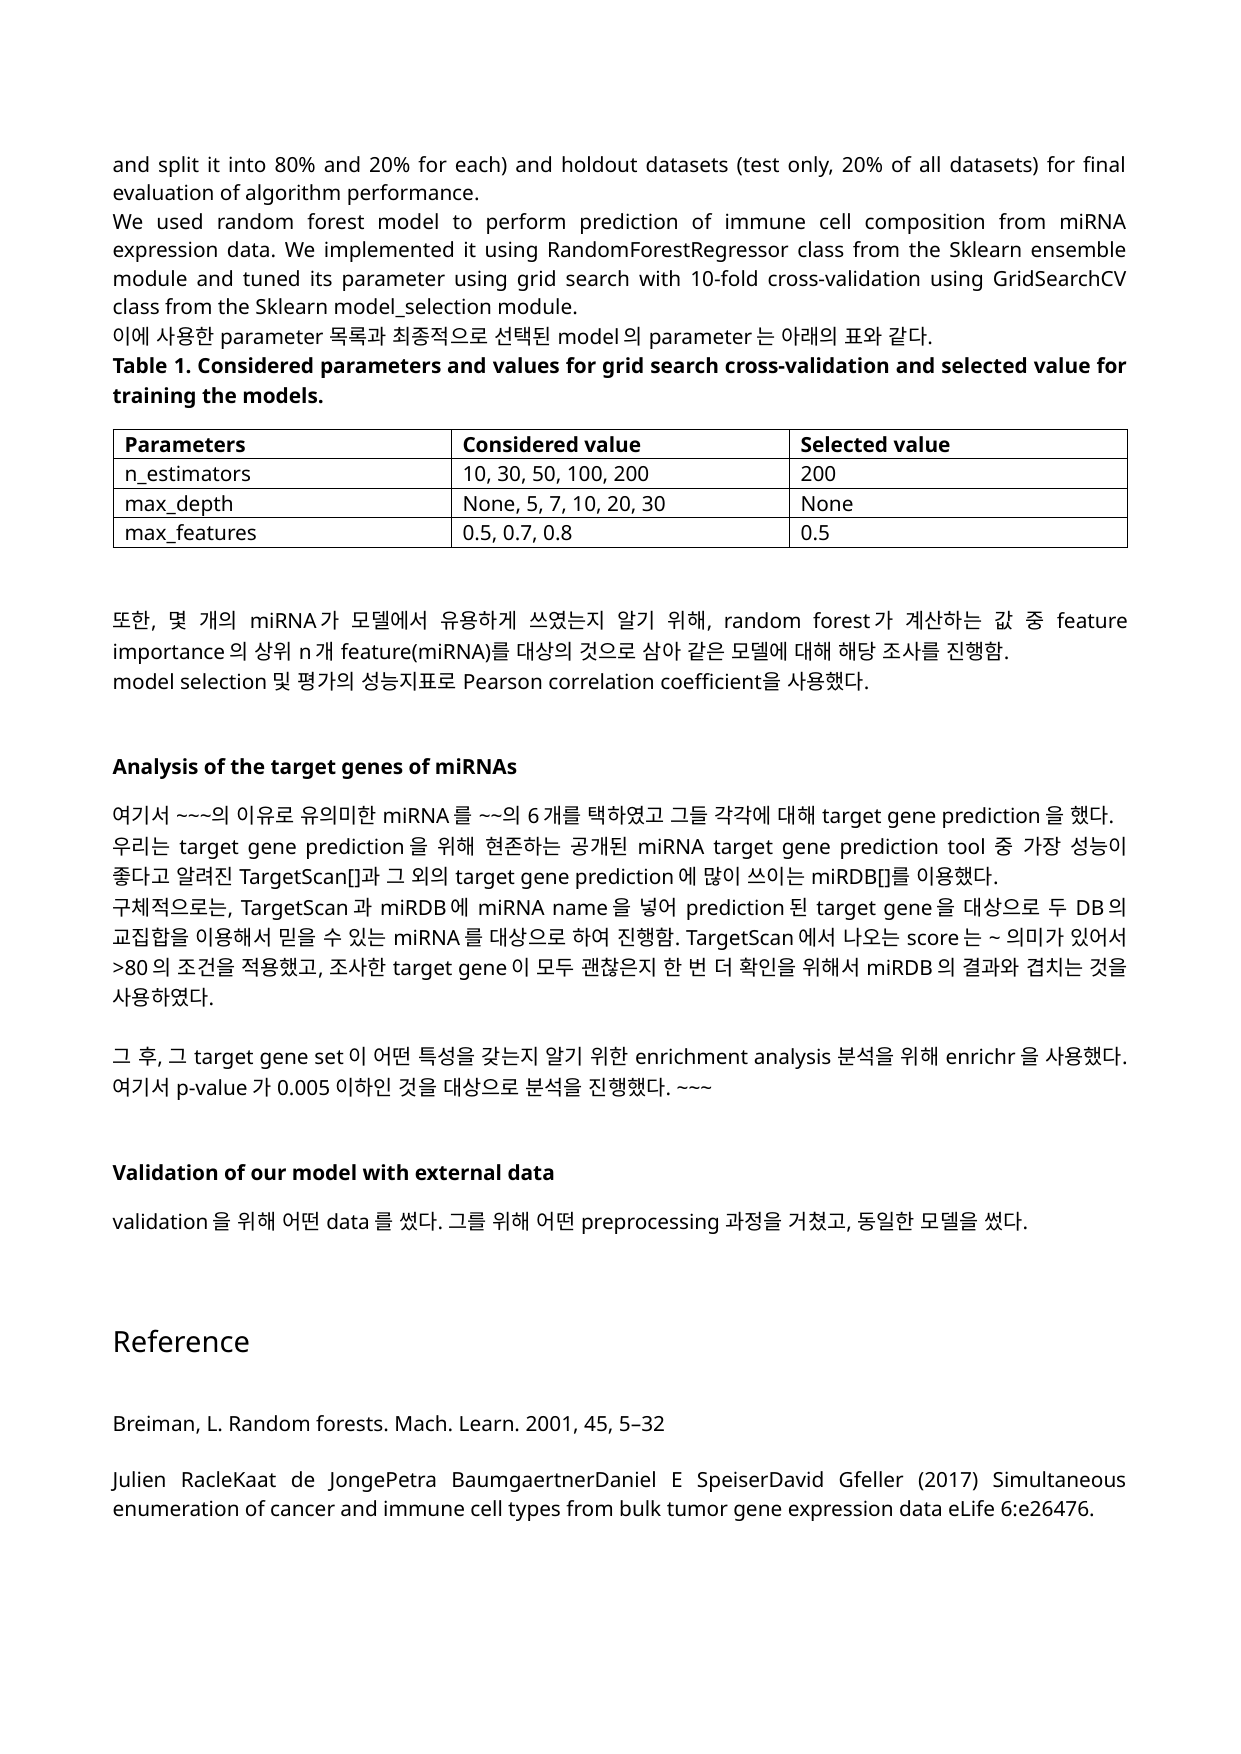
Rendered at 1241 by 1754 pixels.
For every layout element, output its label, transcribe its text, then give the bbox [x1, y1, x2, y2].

text 우리는 target gene prediction을 위해 현존하는 공개된 miRNA target gene prediction tool 중 가장 성능이 좋다고 알려진 TargetScan[]과 그 외의 target gene prediction에 많이 쓰이는 miRDB[]를 이용했다. [112, 830, 1128, 891]
text 그 후, 그 target gene set이 어떤 특성을 갖는지 알기 위한 enrichment analysis 분석을 위해 enrichr을 사용했다. 여기서 p-value가 0.005 이하인 것을 대상으로 분석을 진행했다. ~~~ [112, 1040, 1128, 1101]
subtitle Reference [112, 1321, 1128, 1361]
text 구체적으로는, TargetScan과 miRDB에 miRNA name을 넣어 prediction된 target gene을 대상으로 두 DB의 교집합을 이용해서 믿을 수 있는 miRNA를 대상으로 하여 진행함. TargetScan에서 나오는 score는 ~ 의미가 있어서 >80의 조건을 적용했고, 조사한 target gene이 모두 괜찮은지 한 번 더 확인을 위해서 miRDB의 결과와 겹치는 것을 사용하였다. [112, 891, 1128, 1012]
table_cell max_depth [114, 489, 451, 517]
text validation을 위해 어떤 data를 썼다. 그를 위해 어떤 preprocessing 과정을 거쳤고, 동일한 모델을 썼다. [112, 1205, 1128, 1236]
text 이에 사용한 parameter 목록과 최종적으로 선택된 model의 parameter는 아래의 표와 같다. [112, 321, 1128, 351]
table_header Considered value [452, 430, 789, 458]
subtitle Validation of our model with external data [112, 1158, 1128, 1186]
table_header Selected value [790, 430, 1127, 458]
text Breiman, L. Random forests. Mach. Learn. 2001, 45, 5–32 [112, 1409, 1128, 1437]
table_cell 0.5, 0.7, 0.8 [452, 518, 789, 547]
table_cell None, 5, 7, 10, 20, 30 [452, 489, 789, 517]
table_header Parameters [114, 430, 451, 458]
table_cell max_features [114, 518, 451, 547]
table_cell 10, 30, 50, 100, 200 [452, 459, 789, 488]
table_cell 0.5 [790, 518, 1127, 547]
text We used random forest model to perform prediction of immune cell composition from miRNA expression data. We implemented it using RandomForestRegressor class from the Sklearn ensemble module and tuned its parameter using grid search with 10-fold cross-validation using GridSearchCV class from the Sklearn model_selection module. [112, 207, 1128, 321]
table_cell 200 [790, 459, 1127, 488]
table_cell n_estimators [114, 459, 451, 488]
text 또한, 몇 개의 miRNA가 모델에서 유용하게 쓰였는지 알기 위해, random forest가 계산하는 값 중 feature importance의 상위 n개 feature(miRNA)를 대상의 것으로 삼아 같은 모델에 대해 해당 조사를 진행함. [112, 605, 1128, 665]
text 여기서 ~~~의 이유로 유의미한 miRNA를 ~~의 6개를 택하였고 그들 각각에 대해 target gene prediction을 했다. [112, 800, 1128, 830]
text model selection 및 평가의 성능지표로 Pearson correlation coefficient을 사용했다. [112, 665, 1128, 696]
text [112, 150, 1128, 207]
subtitle Analysis of the target genes of miRNAs [112, 752, 1128, 781]
table_cell None [790, 489, 1127, 517]
text Julien RacleKaat de JongePetra BaumgaertnerDaniel E SpeiserDavid Gfeller (2017) Simultaneous enumeration of cancer and immune cell types from bulk tumor gene expression data eLife 6:e26476. [112, 1466, 1128, 1522]
